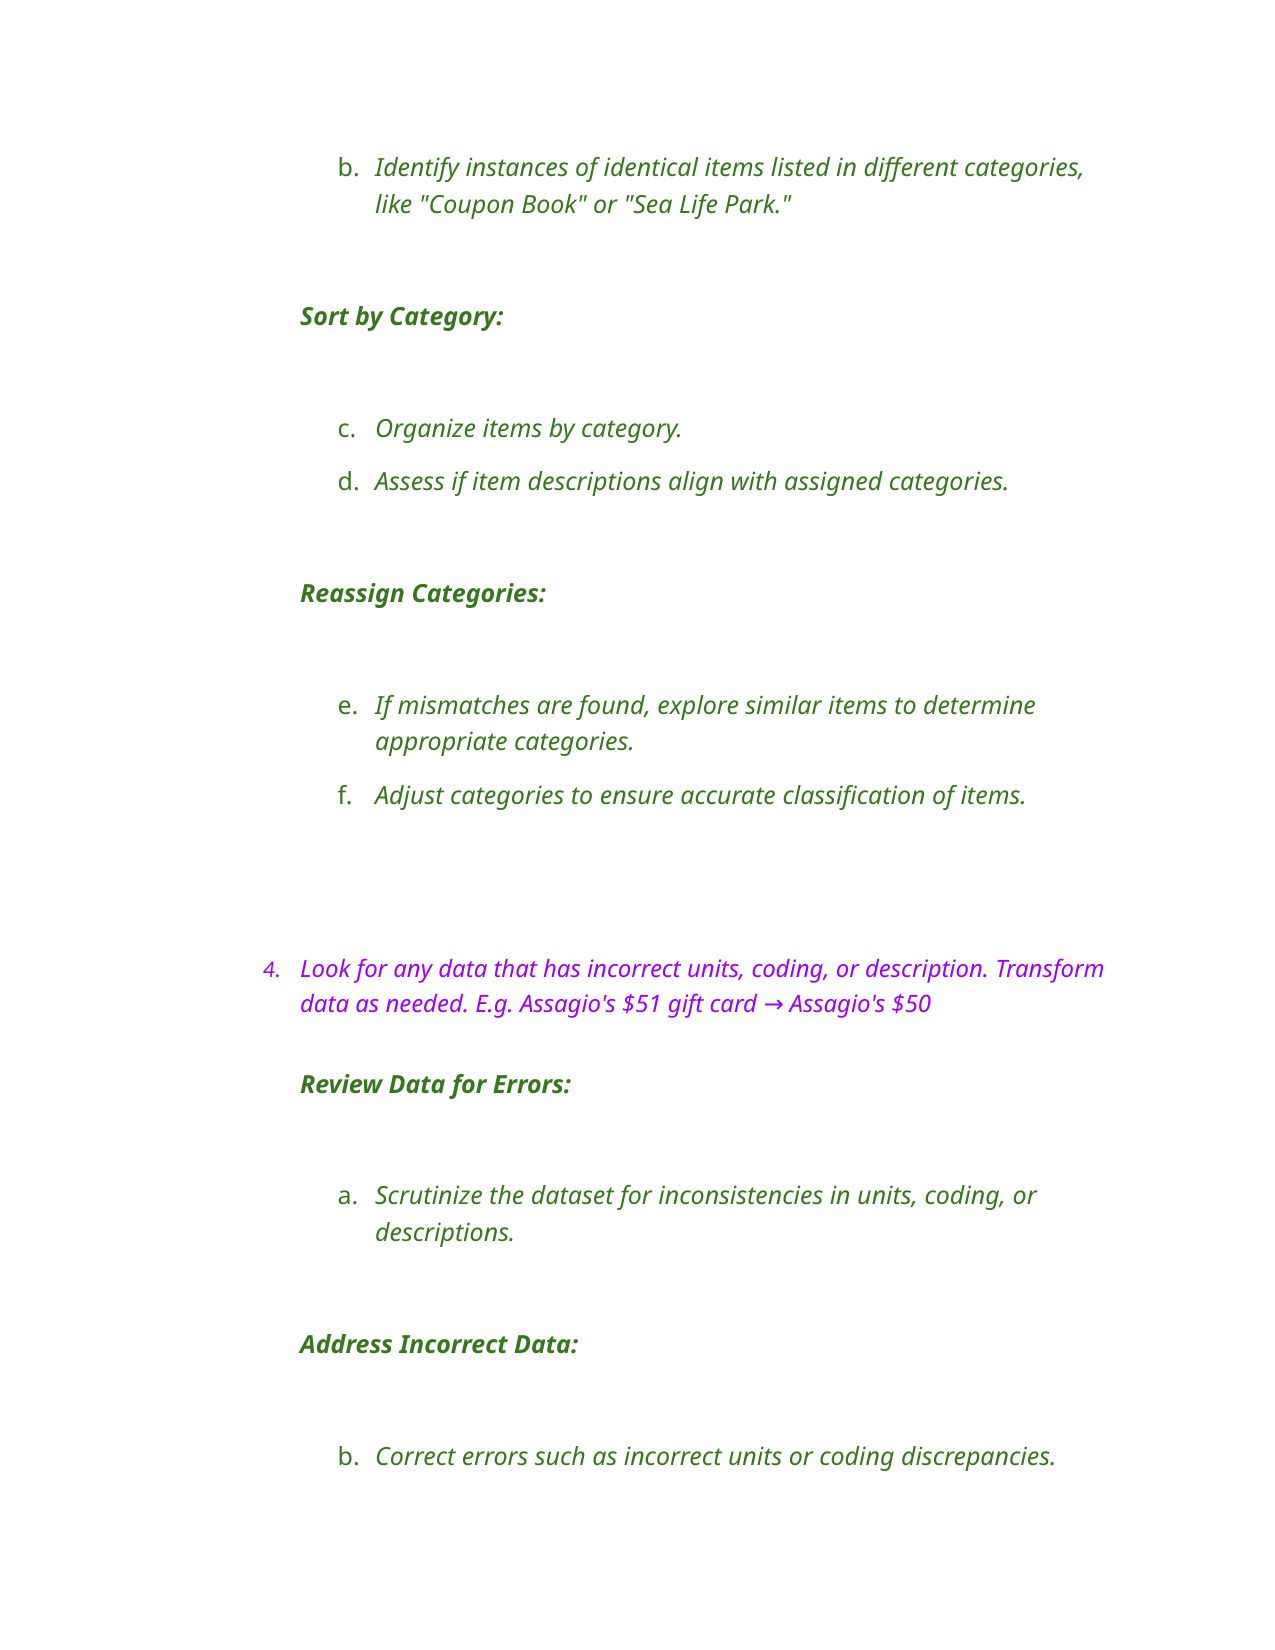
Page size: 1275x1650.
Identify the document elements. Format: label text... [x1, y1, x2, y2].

list Assess if item descriptions align with assigned categories. [337, 464, 1125, 498]
list If mismatches are found, explore similar items to determine appropriate categories. [337, 687, 1125, 758]
list Identify instances of identical items listed in different categories, like "Coupon Book" or "Sea Life Park." [337, 150, 1125, 221]
list Adjust categories to ensure accurate classification of items. [337, 777, 1125, 812]
text Review Data for Errors: [300, 1066, 1125, 1100]
text Reassign Categories: [225, 576, 1125, 609]
list Organize items by category. [337, 410, 1125, 444]
text Sort by Category: [300, 298, 1125, 333]
list Scrutinize the dataset for inconsistencies in units, coding, or descriptions. [337, 1178, 1125, 1249]
list Correct errors such as incorrect units or coding discrepancies. [337, 1438, 1125, 1472]
text Address Incorrect Data: [300, 1327, 1125, 1361]
list Look for any data that has incorrect units, coding, or description. Transform data as needed. E.g. Assagio's $51 gift card → Assagio's $50 [262, 952, 1125, 1020]
